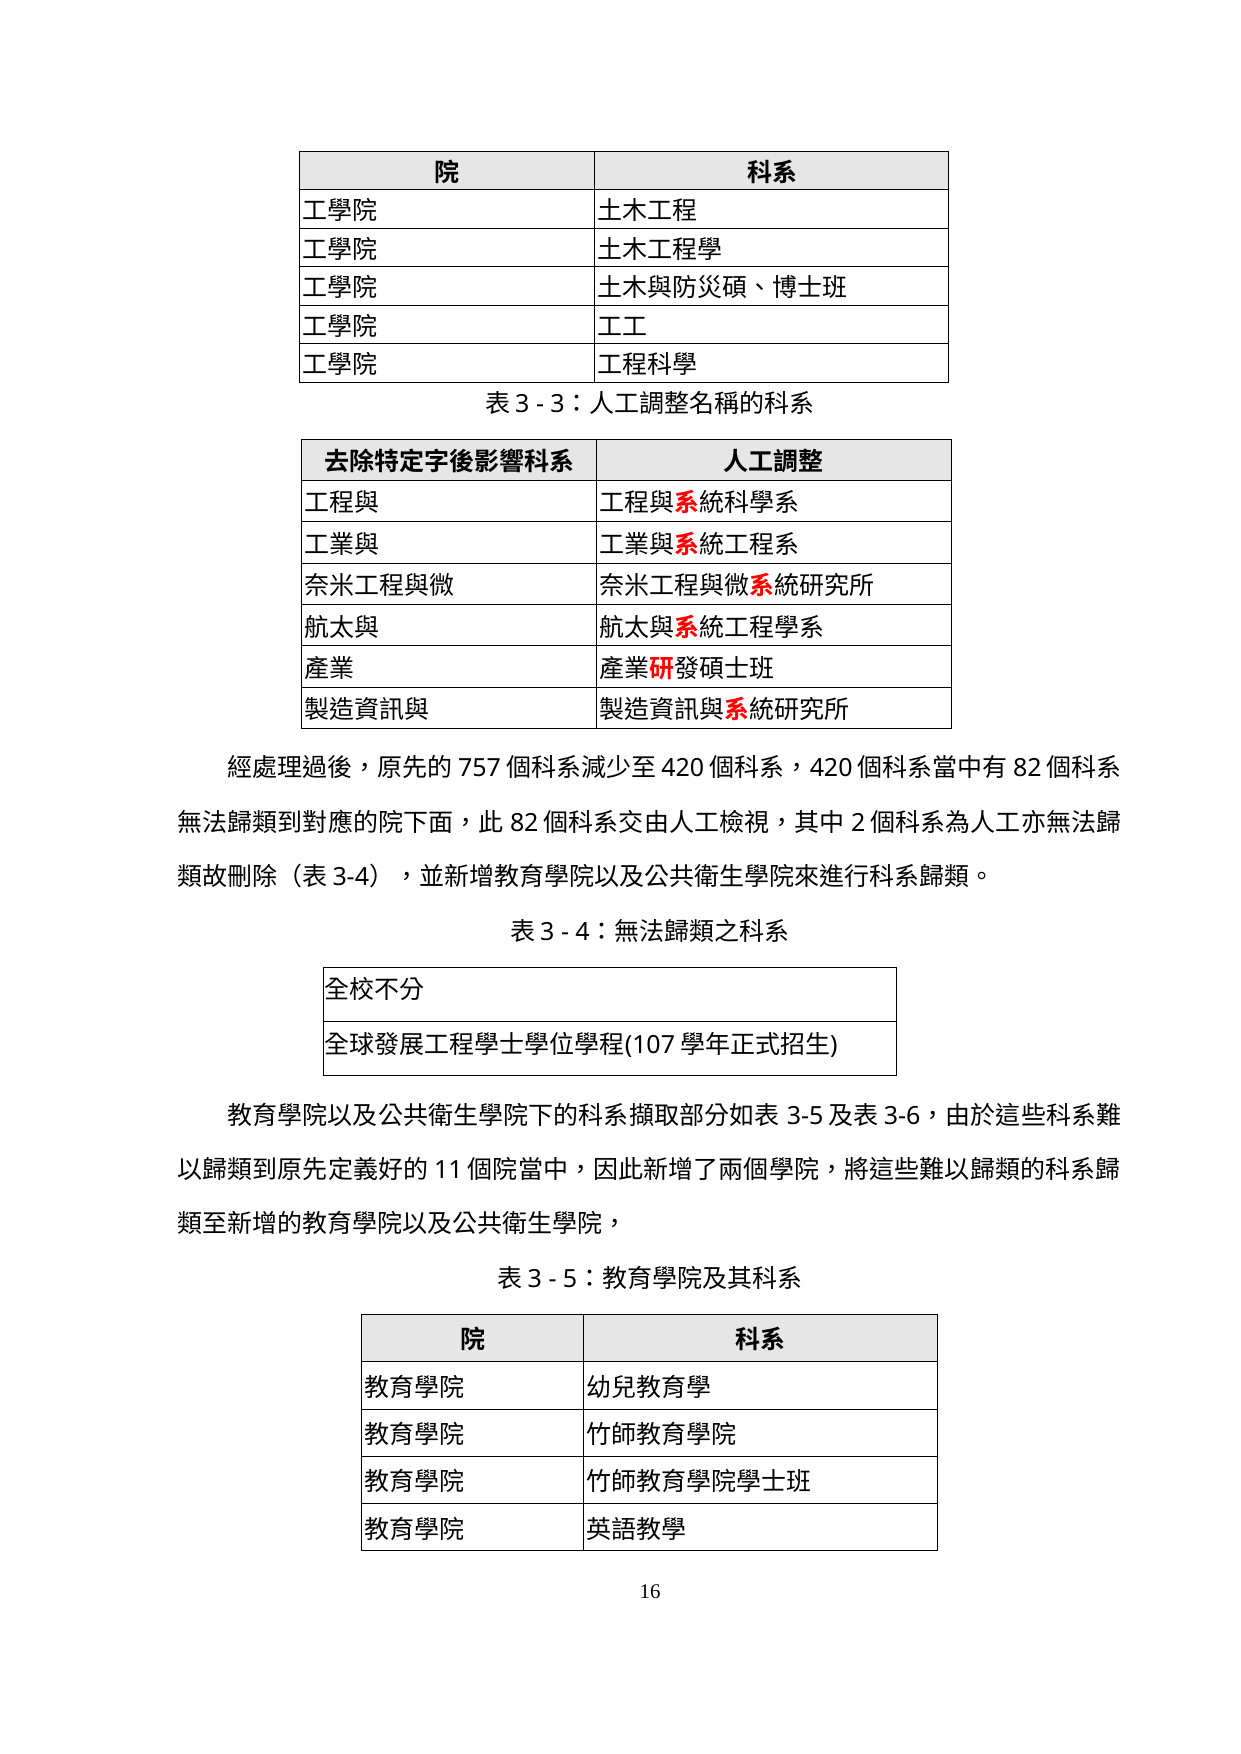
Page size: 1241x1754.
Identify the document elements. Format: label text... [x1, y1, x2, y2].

table_cell 製造資訊與系統研究所 [597, 688, 951, 728]
table_cell 土木與防災碩、博士班 [595, 267, 948, 305]
table_cell 奈米工程與微系統研究所 [597, 564, 951, 604]
table_cell 工業與系統工程系 [597, 522, 951, 563]
table_cell 教育學院 [362, 1362, 583, 1408]
table_cell 航太與 [302, 605, 596, 645]
table_cell 產業研發碩士班 [597, 646, 951, 687]
table_cell 竹師教育學院學士班 [584, 1457, 937, 1503]
table_cell 工學院 [300, 229, 594, 266]
table_header 院 [362, 1315, 583, 1361]
table_cell 工程與系統科學系 [597, 481, 951, 521]
table_header 院 [300, 152, 594, 189]
table_header 科系 [595, 152, 948, 189]
table_cell 工學院 [300, 344, 594, 382]
table_cell 教育學院 [362, 1504, 583, 1550]
table_cell 工學院 [300, 190, 594, 228]
table_cell 教育學院 [362, 1457, 583, 1503]
table_cell 工程科學 [595, 344, 948, 382]
table_header 去除特定字後影響科系 [302, 440, 596, 480]
table_cell 英語教學 [584, 1504, 937, 1550]
table_cell 工工 [595, 306, 948, 343]
text 經處理過後，原先的757個科系減少至420個科系，420個科系當中有82個科系無法歸類到對應的院下面，此82個科系交由人工檢視，其中2個科系為人工亦無法歸類故刪除（表3-4），並新增教育學院以及公共衛生學院來進行科系歸類。 [177, 748, 1122, 893]
table_cell 教育學院 [362, 1410, 583, 1456]
text 表3 - 3：人工調整名稱的科系 [177, 383, 1122, 420]
text 表3 - 4：無法歸類之科系 [177, 911, 1122, 948]
table_cell 工程與 [302, 481, 596, 521]
table_cell 航太與系統工程學系 [597, 605, 951, 645]
table_cell 幼兒教育學 [584, 1362, 937, 1408]
table_cell 工學院 [300, 306, 594, 343]
text 表3 - 5：教育學院及其科系 [177, 1258, 1122, 1296]
table_cell 土木工程 [595, 190, 948, 228]
table_header 科系 [584, 1315, 937, 1361]
table_cell 竹師教育學院 [584, 1410, 937, 1456]
table_cell 工學院 [300, 267, 594, 305]
table_header 全校不分 [324, 968, 896, 1021]
table_cell 製造資訊與 [302, 688, 596, 728]
text 教育學院以及公共衛生學院下的科系擷取部分如表3-5及表3-6，由於這些科系難以歸類到原先定義好的11個院當中，因此新增了兩個學院，將這些難以歸類的科系歸類至新增的教育學院以及公共衛生學院， [177, 1095, 1122, 1240]
table_cell 全球發展工程學士學位學程(107學年正式招生) [324, 1022, 896, 1075]
table_header 人工調整 [597, 440, 951, 480]
table_cell 奈米工程與微 [302, 564, 596, 604]
table_cell 產業 [302, 646, 596, 687]
table_cell 土木工程學 [595, 229, 948, 266]
table_cell 工業與 [302, 522, 596, 563]
